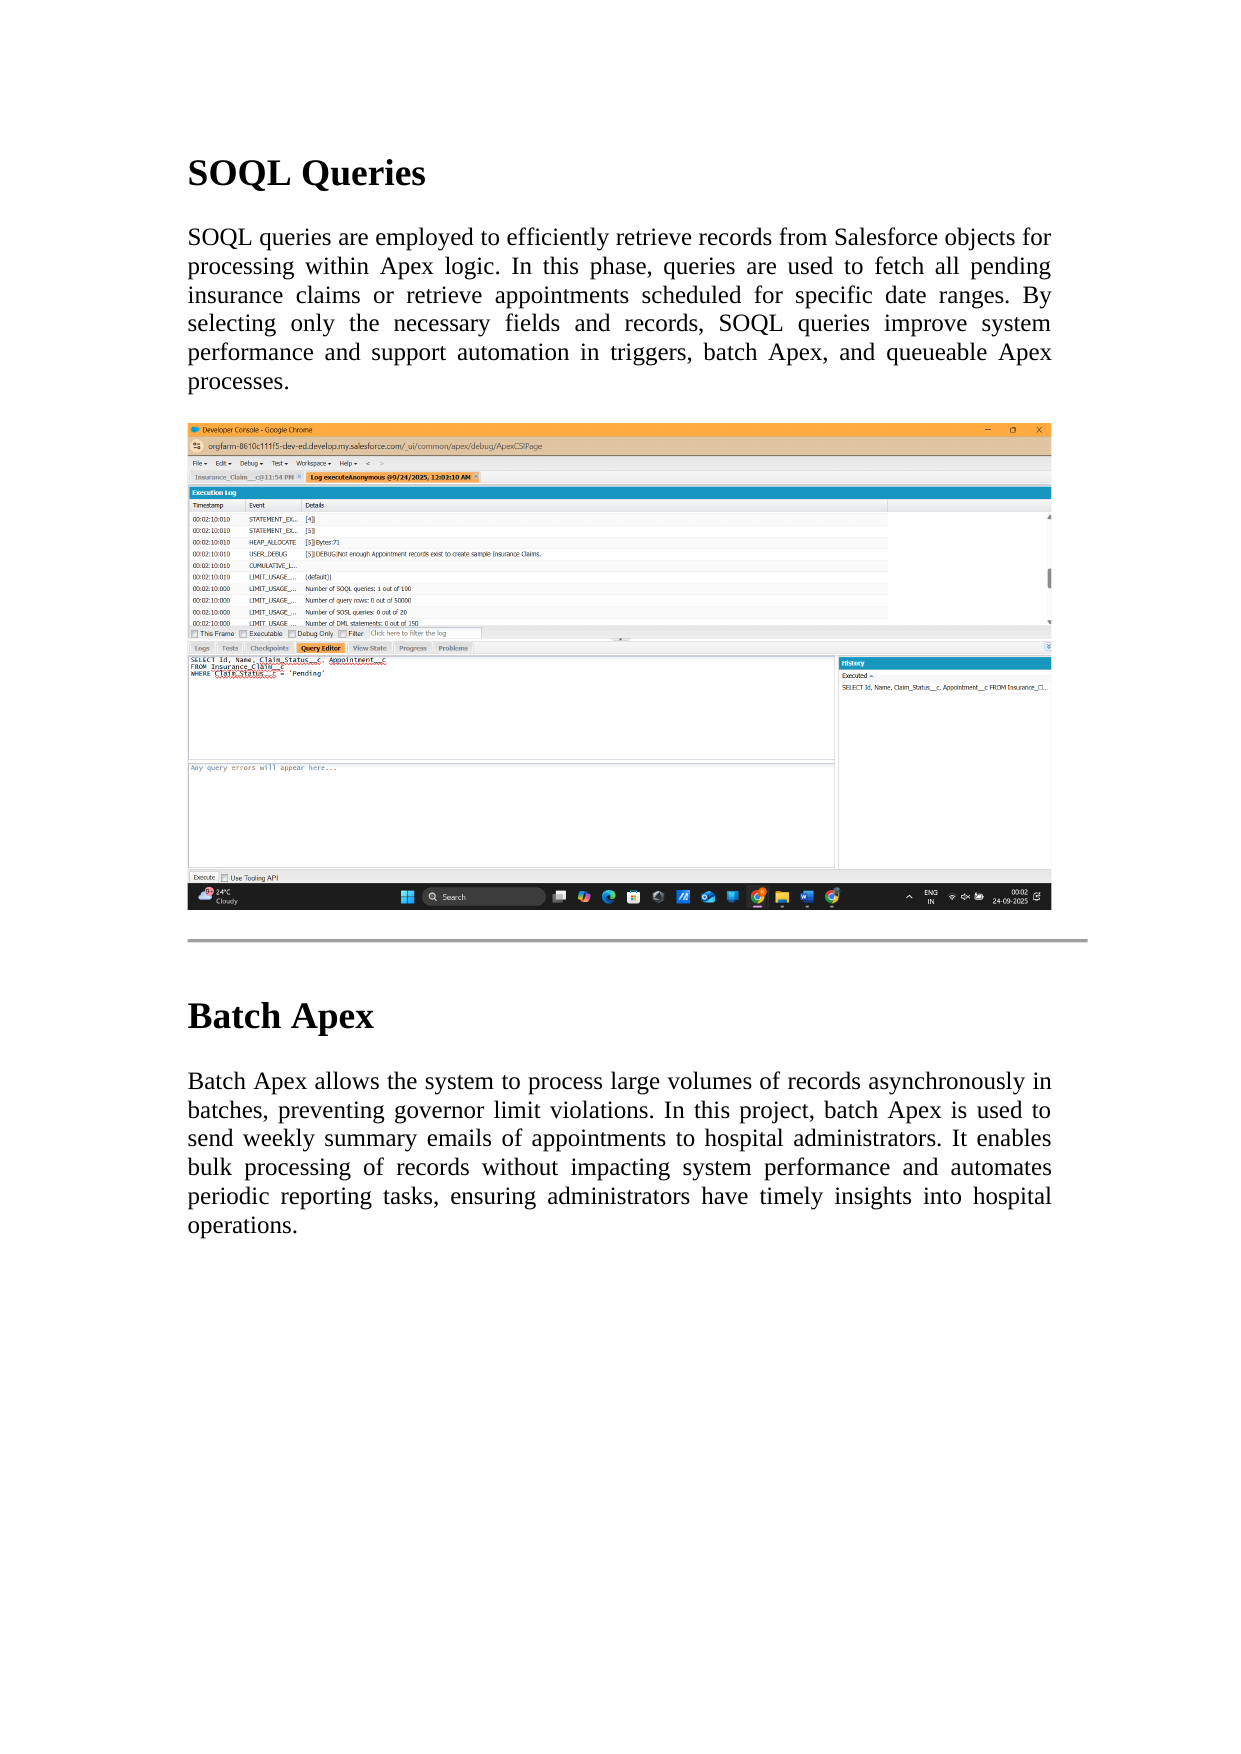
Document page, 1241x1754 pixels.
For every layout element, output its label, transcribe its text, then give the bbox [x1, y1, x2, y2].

picture [187, 423, 1052, 910]
subtitle Batch Apex [187, 994, 1053, 1037]
subtitle SOQL Queries [187, 150, 1053, 193]
text SOQL queries are employed to efficiently retrieve records from Salesforce objects for processing within Apex logic. In this phase, queries are used to fetch all pending insurance claims or retrieve appointments scheduled for specific date ranges. By selecting only the necessary fields and records, SOQL queries improve system performance and support automation in triggers, batch Apex, and queueable Apex processes. [187, 222, 1053, 395]
text Batch Apex allows the system to process large volumes of records asynchronously in batches, preventing governor limit violations. In this project, batch Apex is used to send weekly summary emails of appointments to hospital administrators. It enables bulk processing of records without impacting system performance and automates periodic reporting tasks, ensuring administrators have timely insights into hospital operations. [187, 1066, 1053, 1238]
